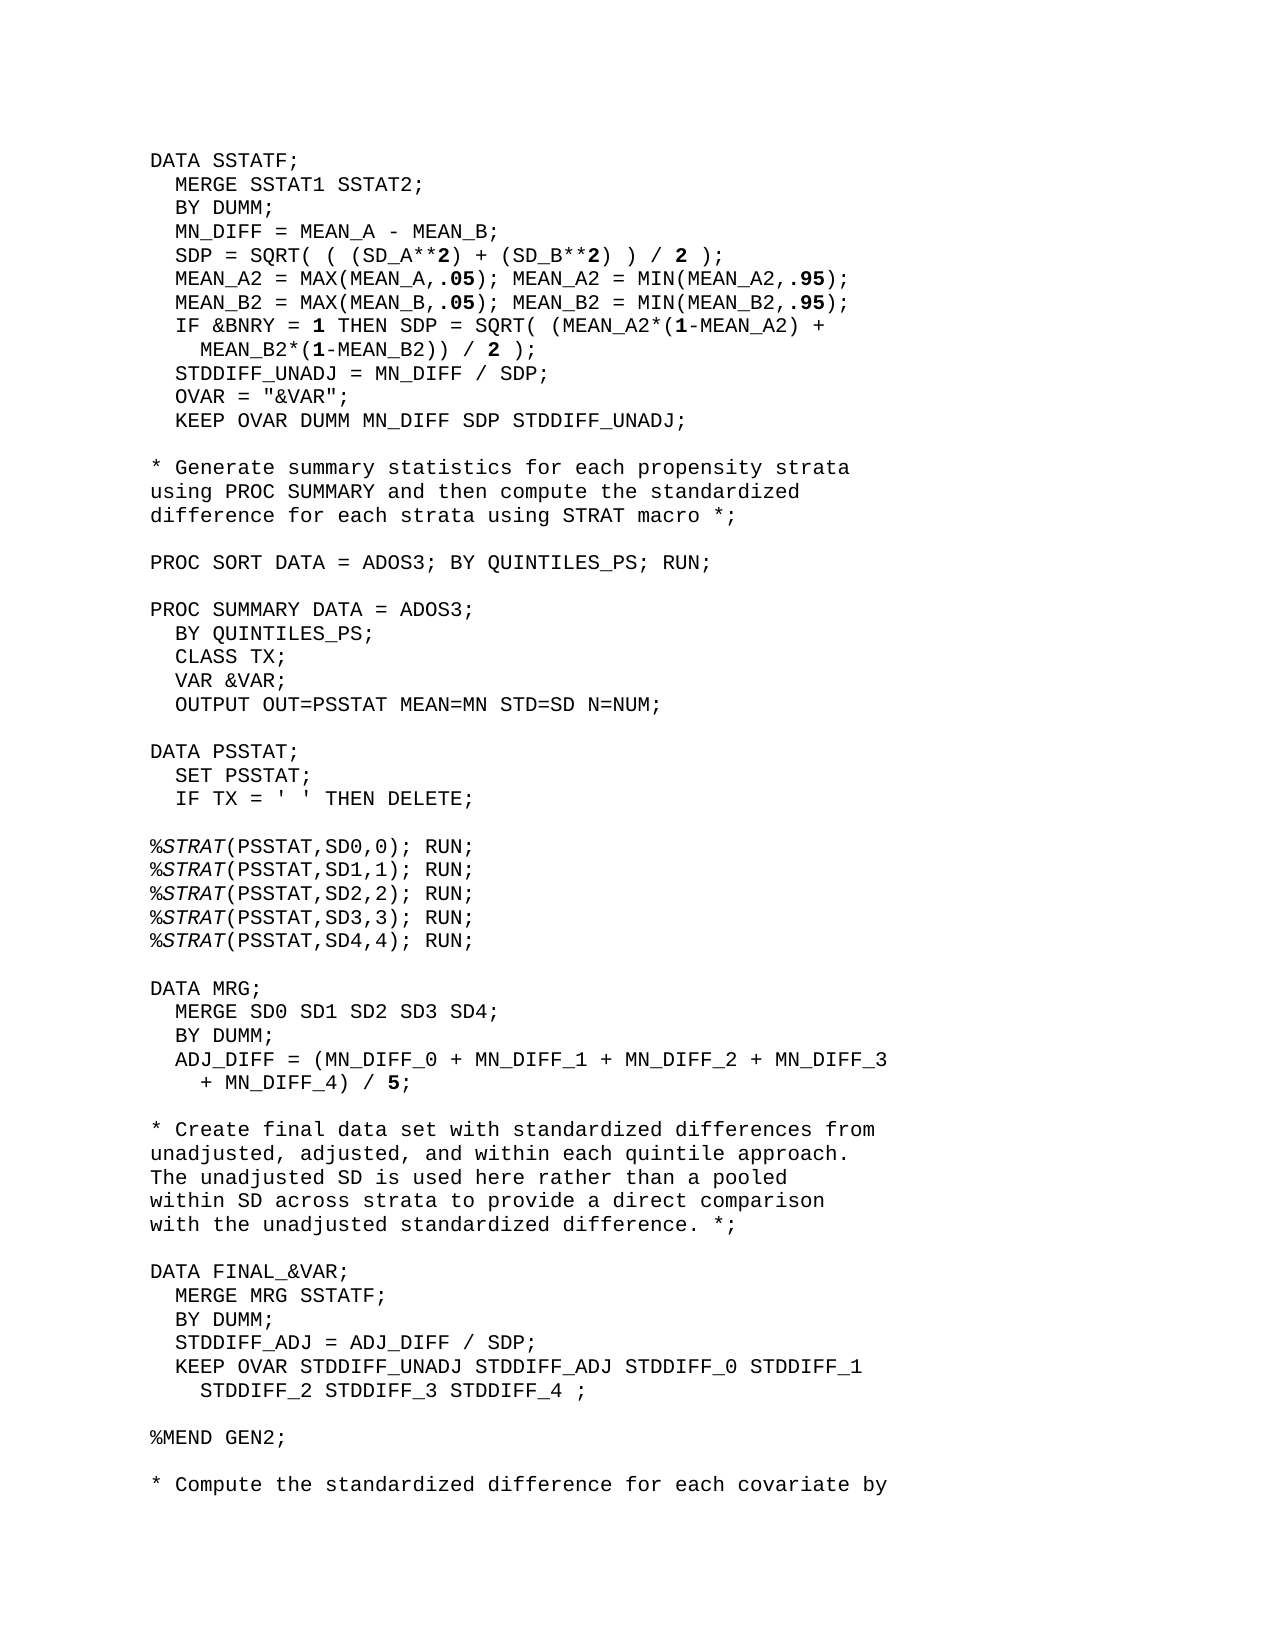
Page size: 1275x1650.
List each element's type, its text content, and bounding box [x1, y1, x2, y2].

text PROC SUMMARY DATA = ADOS3; [150, 599, 1125, 623]
text BY DUMM; [150, 197, 1125, 221]
text * Generate summary statistics for each propensity strata [150, 457, 1125, 481]
text CLASS TX; [150, 647, 1125, 670]
text MEAN_B2 = MAX(MEAN_B,.05); MEAN_B2 = MIN(MEAN_B2,.95); [150, 292, 1125, 316]
text DATA FINAL_&VAR; [150, 1261, 1125, 1285]
text MN_DIFF = MEAN_A - MEAN_B; [150, 221, 1125, 244]
text The unadjusted SD is used here rather than a pooled [150, 1167, 1125, 1190]
text BY DUMM; [150, 1025, 1125, 1048]
text using PROC SUMMARY and then compute the standardized [150, 481, 1125, 505]
text MERGE SD0 SD1 SD2 SD3 SD4; [150, 1001, 1125, 1025]
text MERGE SSTAT1 SSTAT2; [150, 174, 1125, 197]
text PROC SORT DATA = ADOS3; BY QUINTILES_PS; RUN; [150, 552, 1125, 576]
text %STRAT(PSSTAT,SD2,2); RUN; [150, 883, 1125, 907]
text DATA PSSTAT; [150, 741, 1125, 765]
text BY QUINTILES_PS; [150, 623, 1125, 647]
text * Compute the standardized difference for each covariate by [150, 1474, 1125, 1498]
text ADJ_DIFF = (MN_DIFF_0 + MN_DIFF_1 + MN_DIFF_2 + MN_DIFF_3 [150, 1048, 1125, 1072]
text %STRAT(PSSTAT,SD3,3); RUN; [150, 907, 1125, 930]
text %STRAT(PSSTAT,SD4,4); RUN; [150, 930, 1125, 954]
text %STRAT(PSSTAT,SD1,1); RUN; [150, 859, 1125, 883]
text IF &BNRY = 1 THEN SDP = SQRT( (MEAN_A2*(1-MEAN_A2) + [150, 316, 1125, 339]
text %STRAT(PSSTAT,SD0,0); RUN; [150, 836, 1125, 859]
text MEAN_B2*(1-MEAN_B2)) / 2 ); [150, 339, 1125, 363]
text unadjusted, adjusted, and within each quintile approach. [150, 1143, 1125, 1167]
text VAR &VAR; [150, 670, 1125, 694]
text IF TX = ' ' THEN DELETE; [150, 788, 1125, 812]
text SET PSSTAT; [150, 765, 1125, 788]
text * Create final data set with standardized differences from [150, 1119, 1125, 1143]
text KEEP OVAR DUMM MN_DIFF SDP STDDIFF_UNADJ; [150, 410, 1125, 434]
text MEAN_A2 = MAX(MEAN_A,.05); MEAN_A2 = MIN(MEAN_A2,.95); [150, 268, 1125, 292]
text OVAR = "&VAR"; [150, 386, 1125, 410]
text STDDIFF_ADJ = ADJ_DIFF / SDP; [150, 1332, 1125, 1356]
text with the unadjusted standardized difference. *; [150, 1214, 1125, 1238]
text SDP = SQRT( ( (SD_A**2) + (SD_B**2) ) / 2 ); [150, 244, 1125, 268]
text MERGE MRG SSTATF; [150, 1285, 1125, 1309]
text + MN_DIFF_4) / 5; [150, 1072, 1125, 1096]
text KEEP OVAR STDDIFF_UNADJ STDDIFF_ADJ STDDIFF_0 STDDIFF_1 [150, 1356, 1125, 1379]
text STDDIFF_UNADJ = MN_DIFF / SDP; [150, 363, 1125, 386]
text within SD across strata to provide a direct comparison [150, 1190, 1125, 1214]
text difference for each strata using STRAT macro *; [150, 505, 1125, 528]
text STDDIFF_2 STDDIFF_3 STDDIFF_4 ; [150, 1379, 1125, 1403]
text OUTPUT OUT=PSSTAT MEAN=MN STD=SD N=NUM; [150, 694, 1125, 717]
text DATA SSTATF; [150, 150, 1125, 174]
text DATA MRG; [150, 978, 1125, 1001]
text BY DUMM; [150, 1309, 1125, 1332]
text %MEND GEN2; [150, 1427, 1125, 1451]
